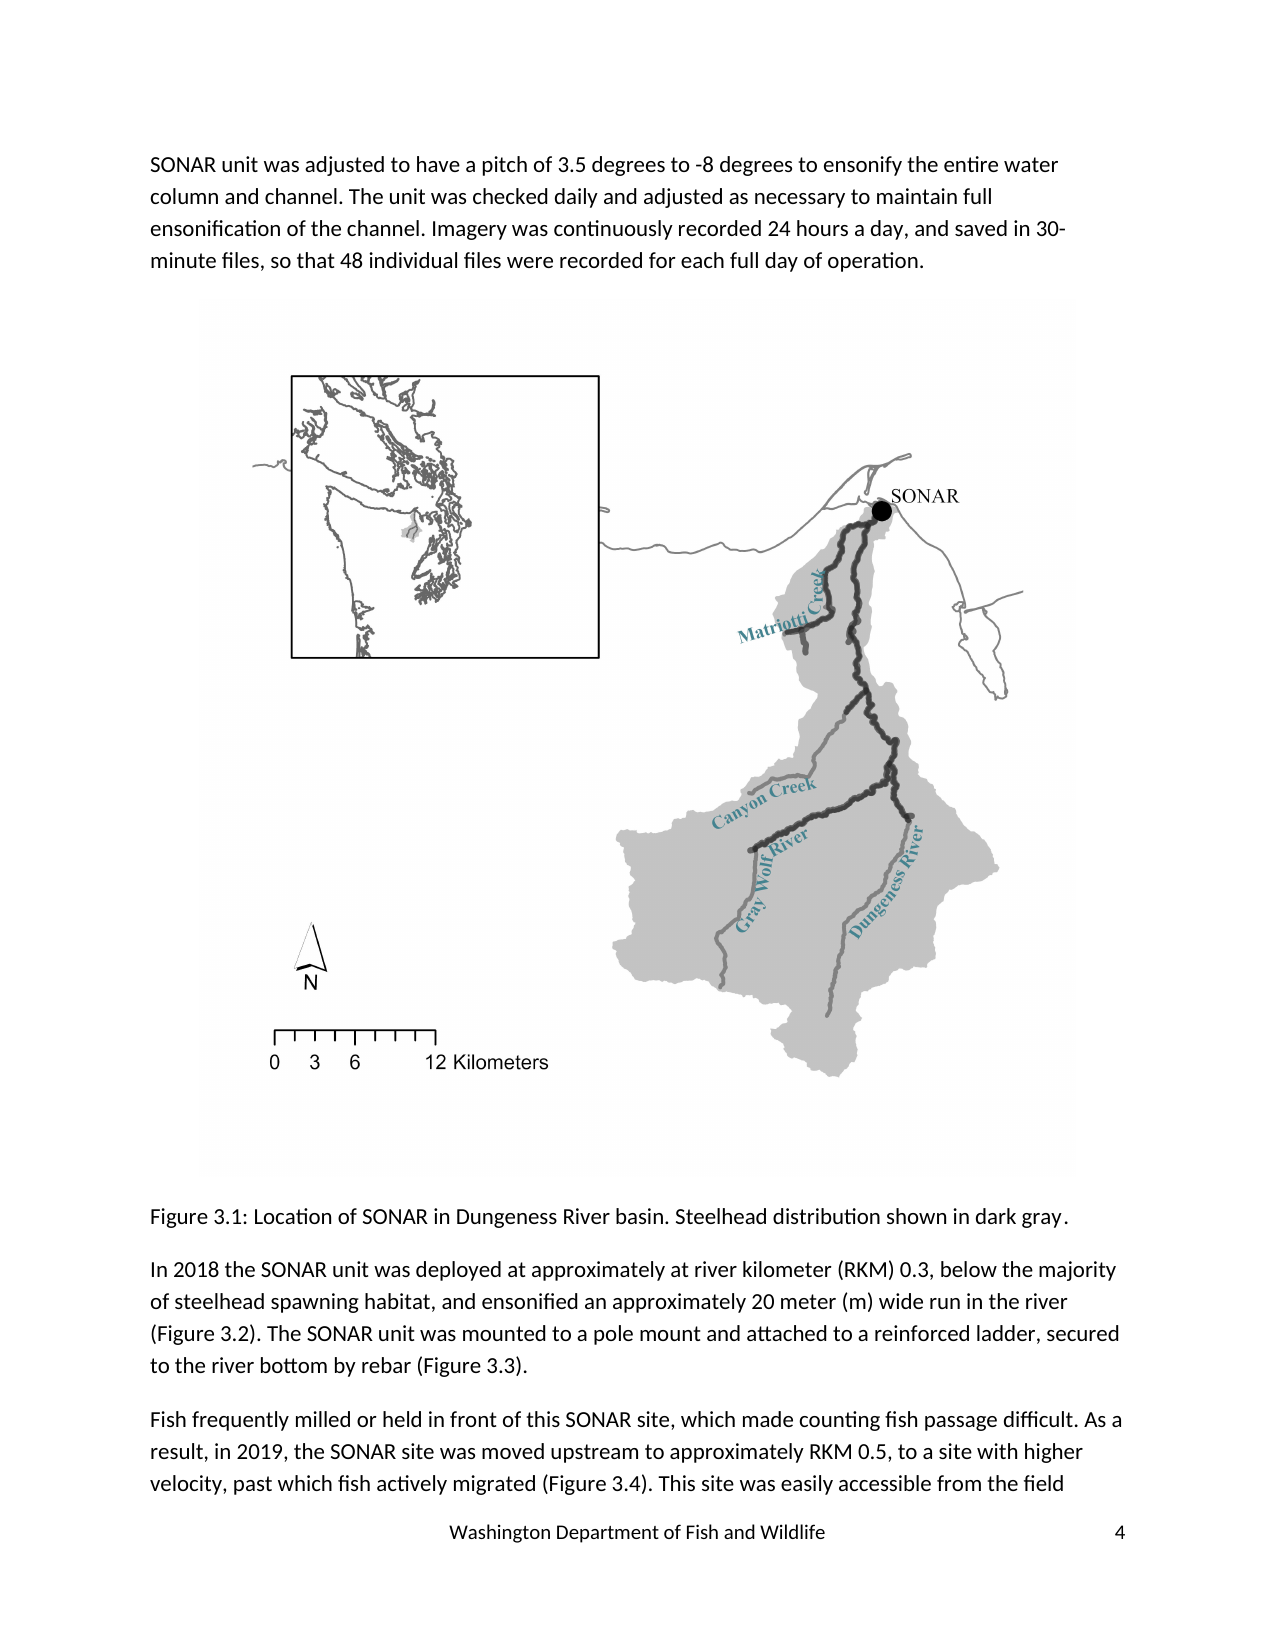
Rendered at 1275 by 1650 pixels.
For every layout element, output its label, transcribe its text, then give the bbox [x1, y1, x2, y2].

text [150, 1405, 1125, 1497]
text In 2018 the SONAR unit was deployed at approximately at river kilometer (RKM) 0.3, below the majority of steelhead spawning habitat, and ensonified an approximately 20 meter (m) wide run in the river (Figure 3.2). The SONAR unit was mounted to a pole mount and attached to a reinforced ladder, secured to the river bottom by rebar (Figure 3.3). [150, 1255, 1125, 1380]
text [150, 150, 1125, 274]
text Figure 3.1: Location of SONAR in Dungeness River basin. Steelhead distribution shown in dark gray. [150, 1202, 1125, 1230]
picture [198, 299, 1077, 1177]
